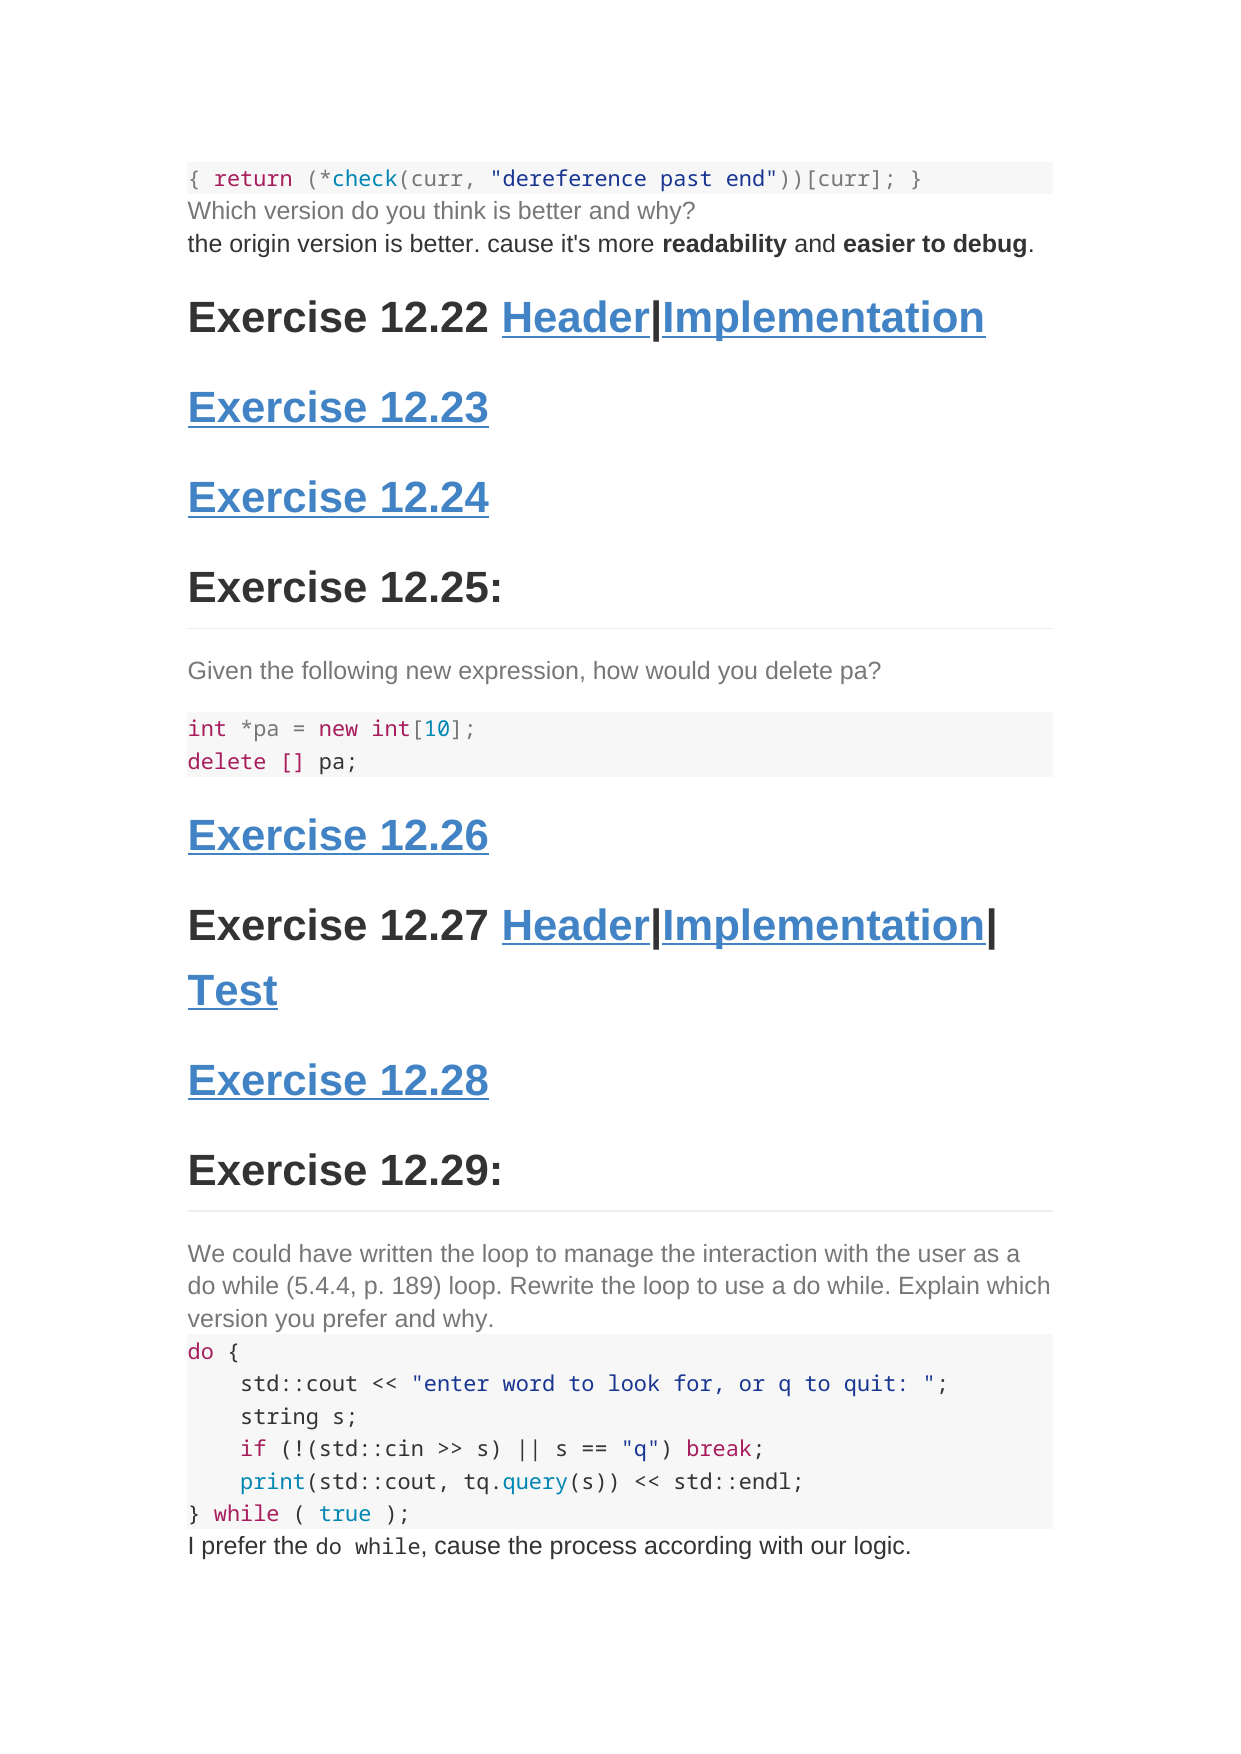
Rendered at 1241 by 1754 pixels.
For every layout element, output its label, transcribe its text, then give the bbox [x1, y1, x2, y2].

text print(std::cout, tq.query(s)) << std::endl; [187, 1464, 1053, 1497]
text We could have written the loop to manage the interaction with the user as a do while (5.4.4, p. 189) loop. Rewrite the loop to use a do while. Explain which version you prefer and why. [187, 1237, 1053, 1334]
text delete [] pa; [187, 744, 1053, 777]
text do { [187, 1334, 1053, 1367]
text the origin version is better. cause it's more readability and easier to debug. [187, 227, 1053, 259]
subtitle Exercise 12.22 Header|Implementation [187, 284, 1053, 349]
text Which version do you think is better and why? [187, 194, 1053, 227]
text } while ( true ); [187, 1497, 1053, 1529]
subtitle Exercise 12.24 [187, 464, 1053, 529]
text std::cout << "enter word to look for, or q to quit: "; [187, 1367, 1053, 1399]
text Given the following new expression, how would you delete pa? [187, 654, 1053, 687]
text if (!(std::cin >> s) || s == "q") break; [187, 1432, 1053, 1464]
text int *pa = new int[10]; [187, 712, 1053, 744]
text { return (*check(curr, "dereference past end"))[curr]; } [187, 162, 1053, 194]
subtitle Exercise 12.28 [187, 1047, 1053, 1112]
subtitle Exercise 12.25: [187, 554, 1053, 629]
subtitle Exercise 12.23 [187, 374, 1053, 439]
subtitle Exercise 12.29: [187, 1137, 1053, 1212]
text string s; [187, 1399, 1053, 1432]
text I prefer the do while, cause the process according with our logic. [187, 1529, 1053, 1562]
subtitle Exercise 12.27 Header|Implementation|Test [187, 892, 1053, 1022]
subtitle Exercise 12.26 [187, 802, 1053, 867]
